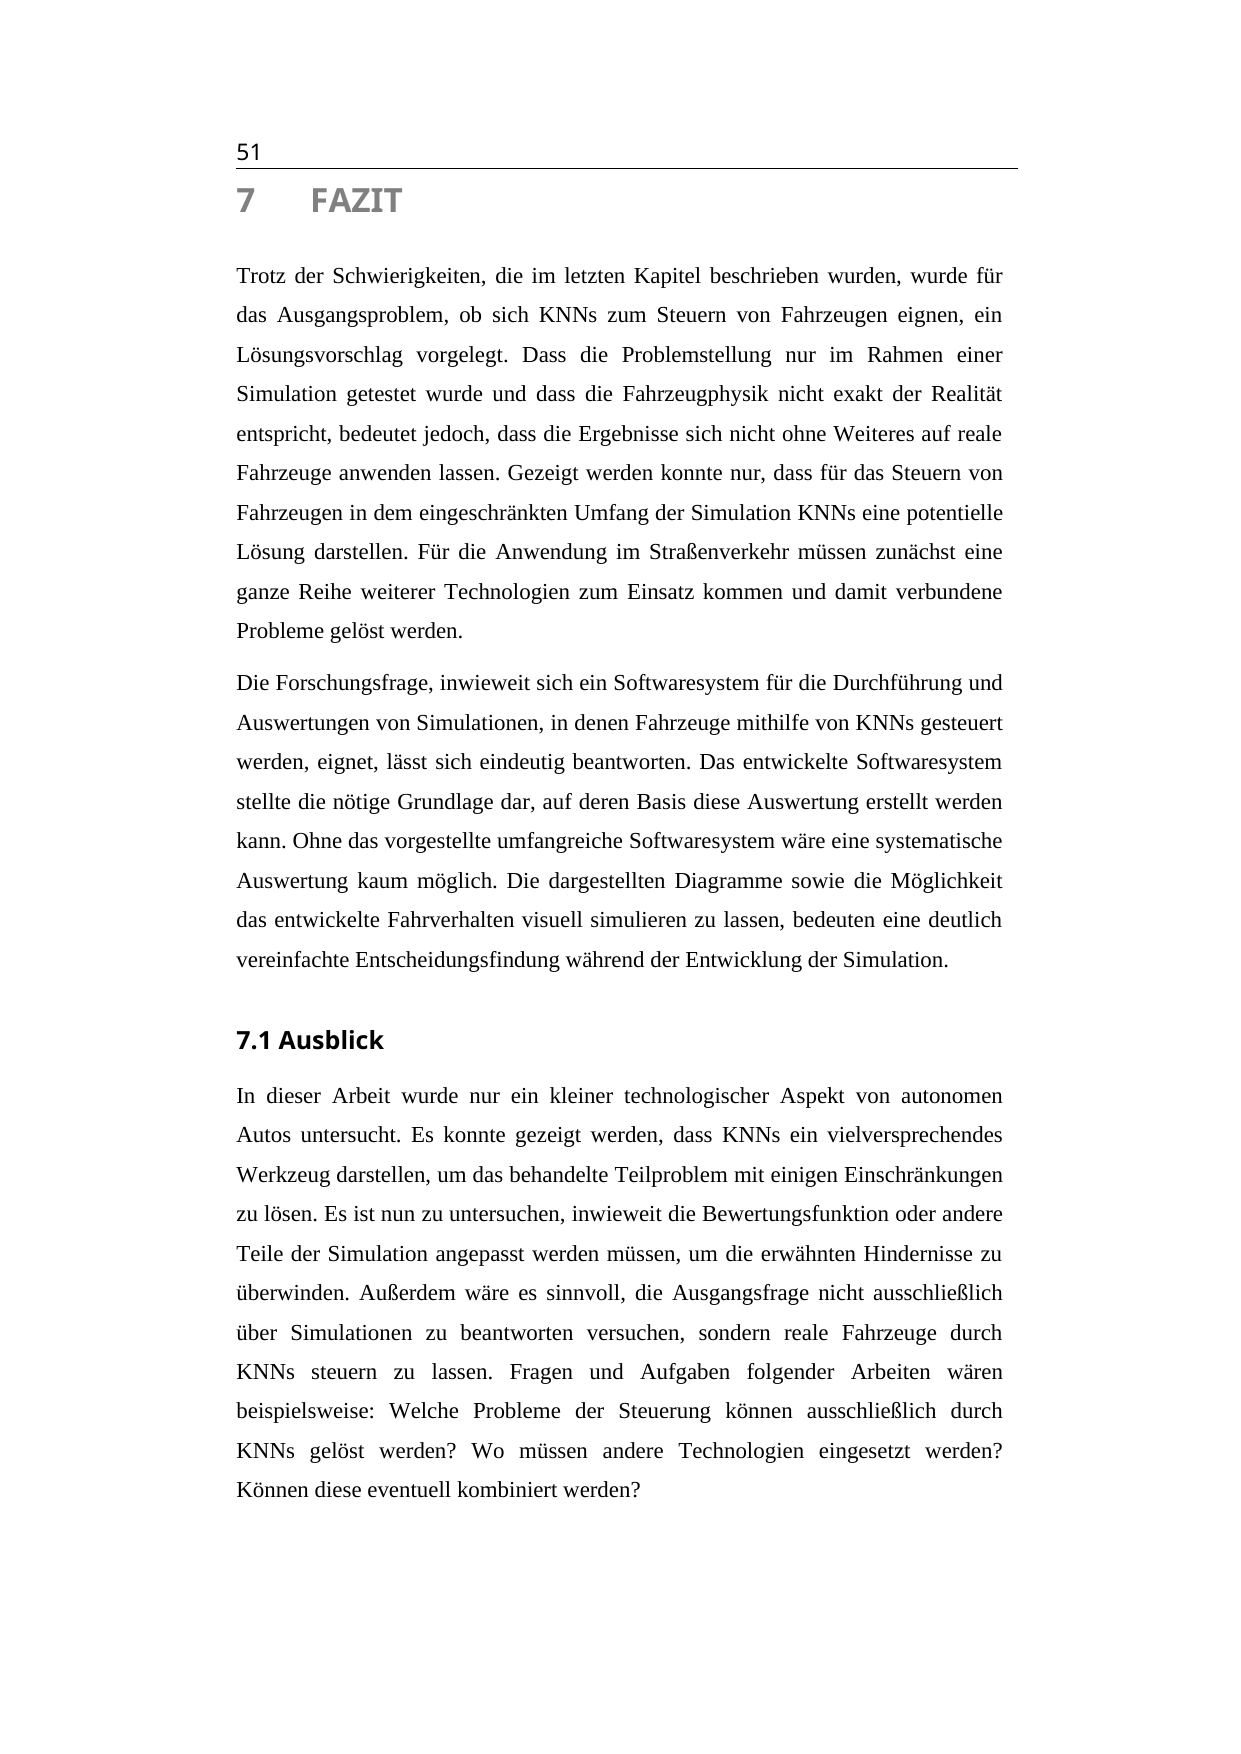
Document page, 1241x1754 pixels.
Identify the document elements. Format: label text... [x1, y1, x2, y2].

text Die Forschungsfrage, inwieweit sich ein Softwaresystem für die Durchführung und Auswertungen von Simulationen, in denen Fahrzeuge mithilfe von KNNs gesteuert werden, eignet, lässt sich eindeutig beantworten. Das entwickelte Softwaresystem stellte die nötige Grundlage dar, auf deren Basis diese Auswertung erstellt werden kann. Ohne das vorgestellte umfangreiche Softwaresystem wäre eine systematische Auswertung kaum möglich. Die dargestellten Diagramme sowie die Möglichkeit das entwickelte Fahrverhalten visuell simulieren zu lassen, bedeuten eine deutlich vereinfachte Entscheidungsfindung während der Entwicklung der Simulation. [236, 669, 1004, 972]
text Trotz der Schwierigkeiten, die im letzten Kapitel beschrieben wurden, wurde für das Ausgangsproblem, ob sich KNNs zum Steuern von Fahrzeugen eignen, ein Lösungsvorschlag vorgelegt. Dass die Problemstellung nur im Rahmen einer Simulation getestet wurde und dass die Fahrzeugphysik nicht exakt der Realität entspricht, bedeutet jedoch, dass die Ergebnisse sich nicht ohne Weiteres auf reale Fahrzeuge anwenden lassen. Gezeigt werden konnte nur, dass für das Steuern von Fahrzeugen in dem eingeschränkten Umfang der Simulation KNNs eine potentielle Lösung darstellen. Für die Anwendung im Straßenverkehr müssen zunächst eine ganze Reihe weiterer Technologien zum Einsatz kommen und damit verbundene Probleme gelöst werden. [236, 223, 1004, 644]
text 7 Fazit [236, 177, 1004, 223]
text In dieser Arbeit wurde nur ein kleiner technologischer Aspekt von autonomen Autos untersucht. Es konnte gezeigt werden, dass KNNs ein vielversprechendes Werkzeug darstellen, um das behandelte Teilproblem mit einigen Einschränkungen zu lösen. Es ist nun zu untersuchen, inwieweit die Bewertungsfunktion oder andere Teile der Simulation angepasst werden müssen, um die erwähnten Hindernisse zu überwinden. Außerdem wäre es sinnvoll, die Ausgangsfrage nicht ausschließlich über Simulationen zu beantworten versuchen, sondern reale Fahrzeuge durch KNNs steuern zu lassen. Fragen und Aufgaben folgender Arbeiten wären beispielsweise: Welche Probleme der Steuerung können ausschließlich durch KNNs gelöst werden? Wo müssen andere Technologien eingesetzt werden? Können diese eventuell kombiniert werden? [236, 1082, 1004, 1503]
list 7.1 Ausblick [236, 1023, 1004, 1057]
